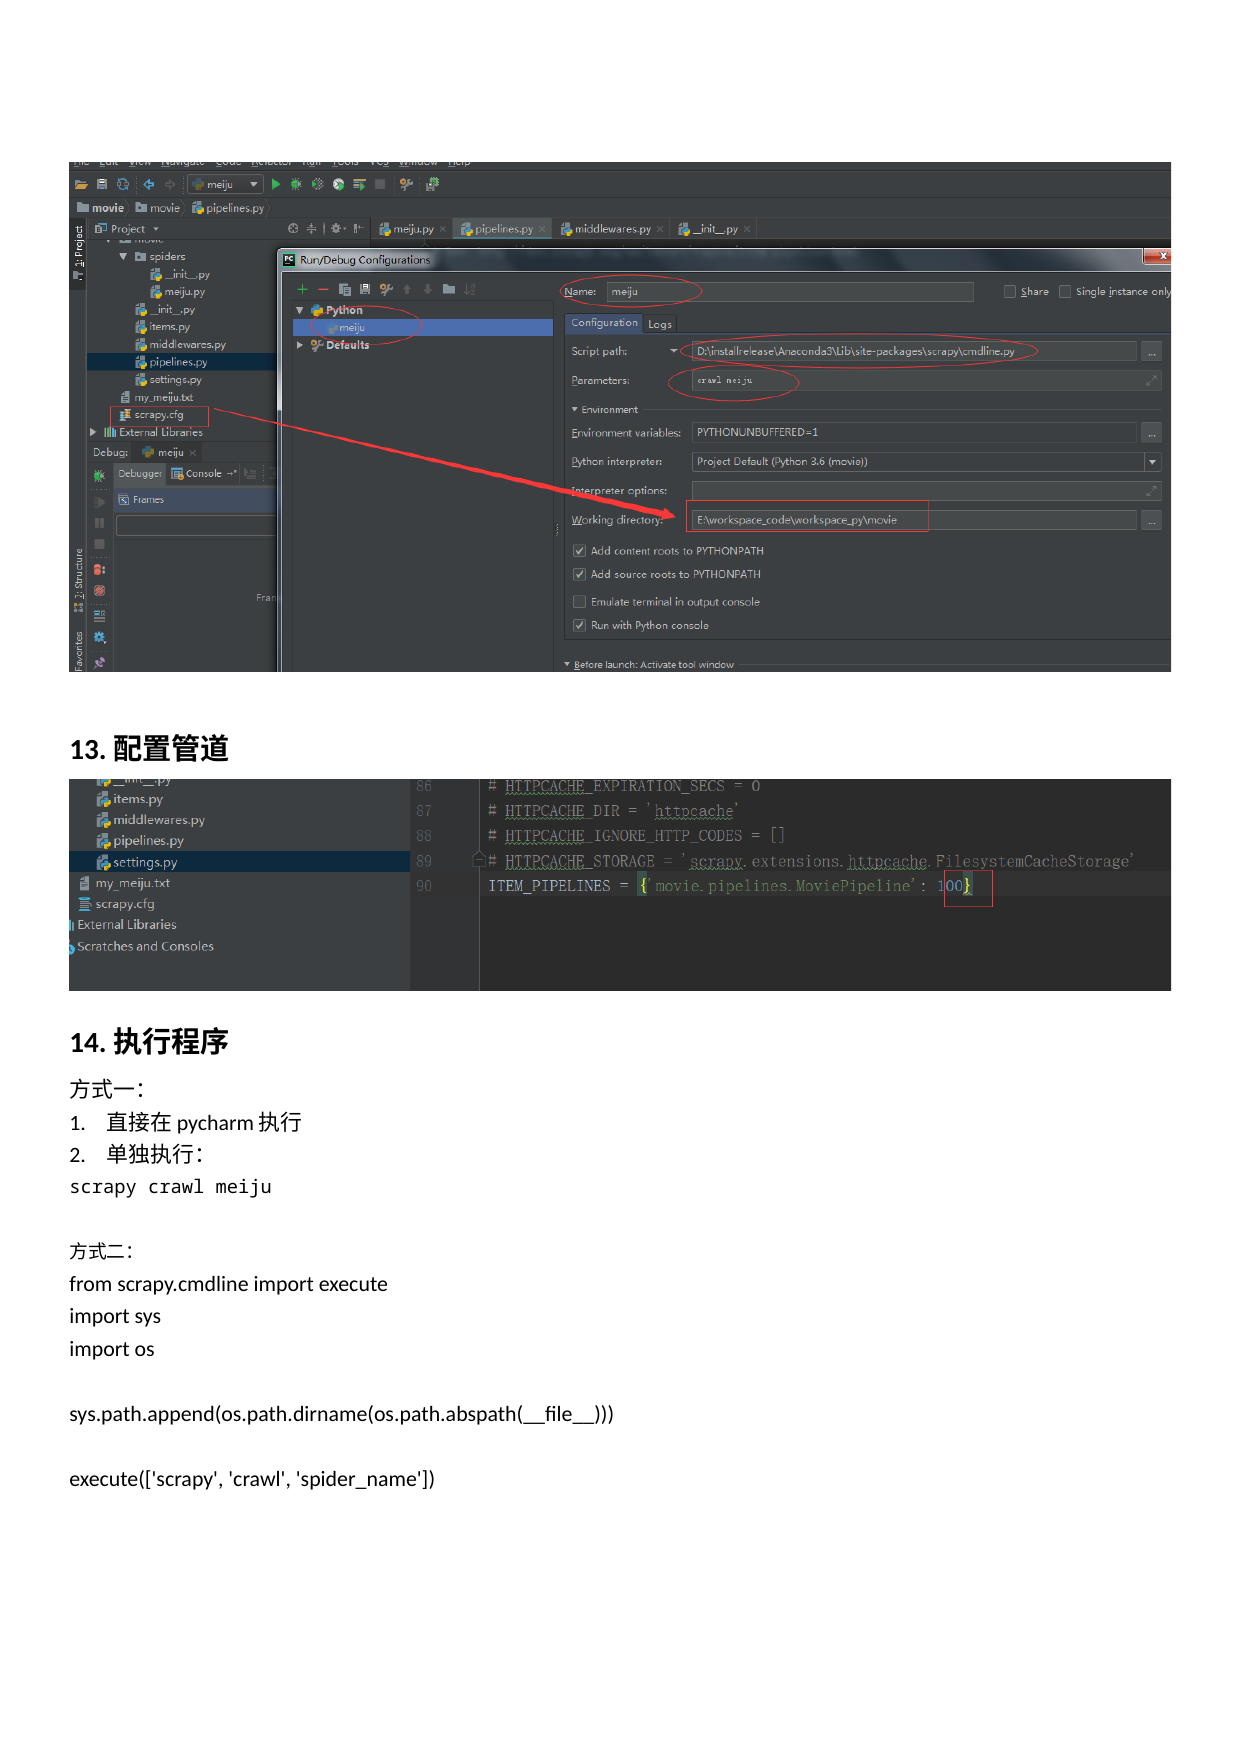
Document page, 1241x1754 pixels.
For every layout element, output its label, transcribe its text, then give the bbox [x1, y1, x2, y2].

picture [69, 162, 1172, 672]
text import os [69, 1332, 1171, 1364]
text execute(['scrapy', 'crawl', 'spider_name']) [69, 1462, 1171, 1494]
list 直接在pycharm执行 [69, 1104, 1171, 1137]
text scrapy crawl meiju [69, 1169, 1171, 1202]
picture [69, 779, 1172, 991]
subtitle 配置管道 [69, 714, 1171, 779]
text 方式一： [69, 1072, 1171, 1104]
text import sys [69, 1299, 1171, 1332]
subtitle 执行程序 [69, 1007, 1171, 1072]
text from scrapy.cmdline import execute [69, 1267, 1171, 1299]
text sys.path.append(os.path.dirname(os.path.abspath(__file__))) [69, 1397, 1171, 1429]
list 单独执行： [69, 1137, 1171, 1169]
text 方式二： [69, 1234, 1171, 1267]
